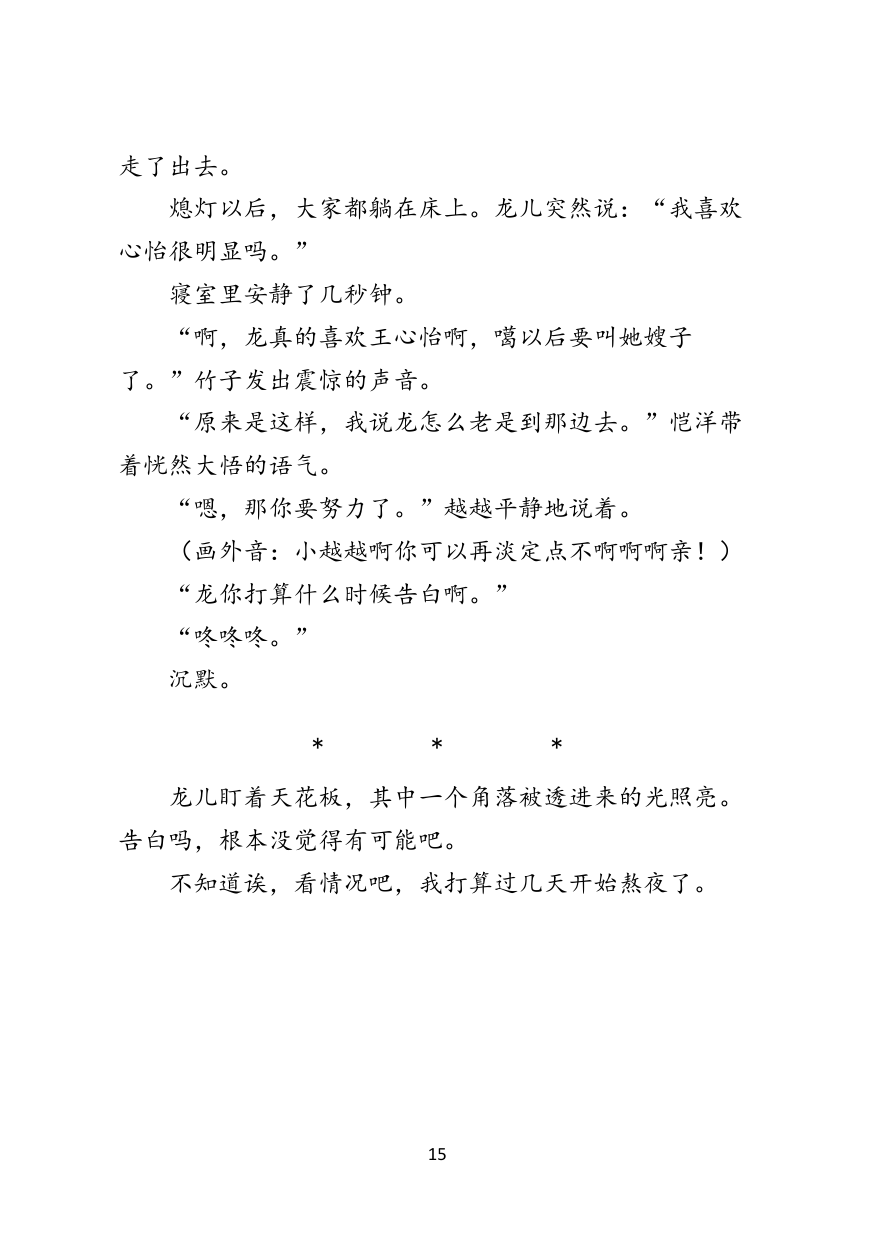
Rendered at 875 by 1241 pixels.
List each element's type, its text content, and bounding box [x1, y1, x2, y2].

text “咚咚咚。” [118, 621, 756, 649]
text （画外音：小越越啊你可以再淡定点不啊啊啊亲！） [118, 535, 756, 564]
text “啊，龙真的喜欢王心怡啊，噶以后要叫她嫂子了。”竹子发出震惊的声音。 [118, 321, 756, 393]
text 熄灯以后，大家都躺在床上。龙儿突然说：“我喜欢心怡很明显吗。” [118, 193, 756, 264]
text 寝室里安静了几秒钟。 [118, 278, 756, 307]
text 沉默。 [118, 664, 756, 692]
text “嗯，那你要努力了。”越越平静地说着。 [118, 492, 756, 521]
text “加油，哥看好你。”他拍拍龙儿，又扯了一会儿，走了出去。 [118, 150, 756, 178]
text “原来是这样，我说龙怎么老是到那边去。”恺洋带着恍然大悟的语气。 [118, 407, 756, 478]
text 龙儿盯着天花板，其中一个角落被透进来的光照亮。告白吗，根本没觉得有可能吧。 [118, 782, 756, 853]
text 不知道诶，看情况吧，我打算过几天开始熬夜了。 [118, 867, 756, 896]
text “龙你打算什么时候告白啊。” [118, 578, 756, 607]
text *** [118, 732, 756, 757]
